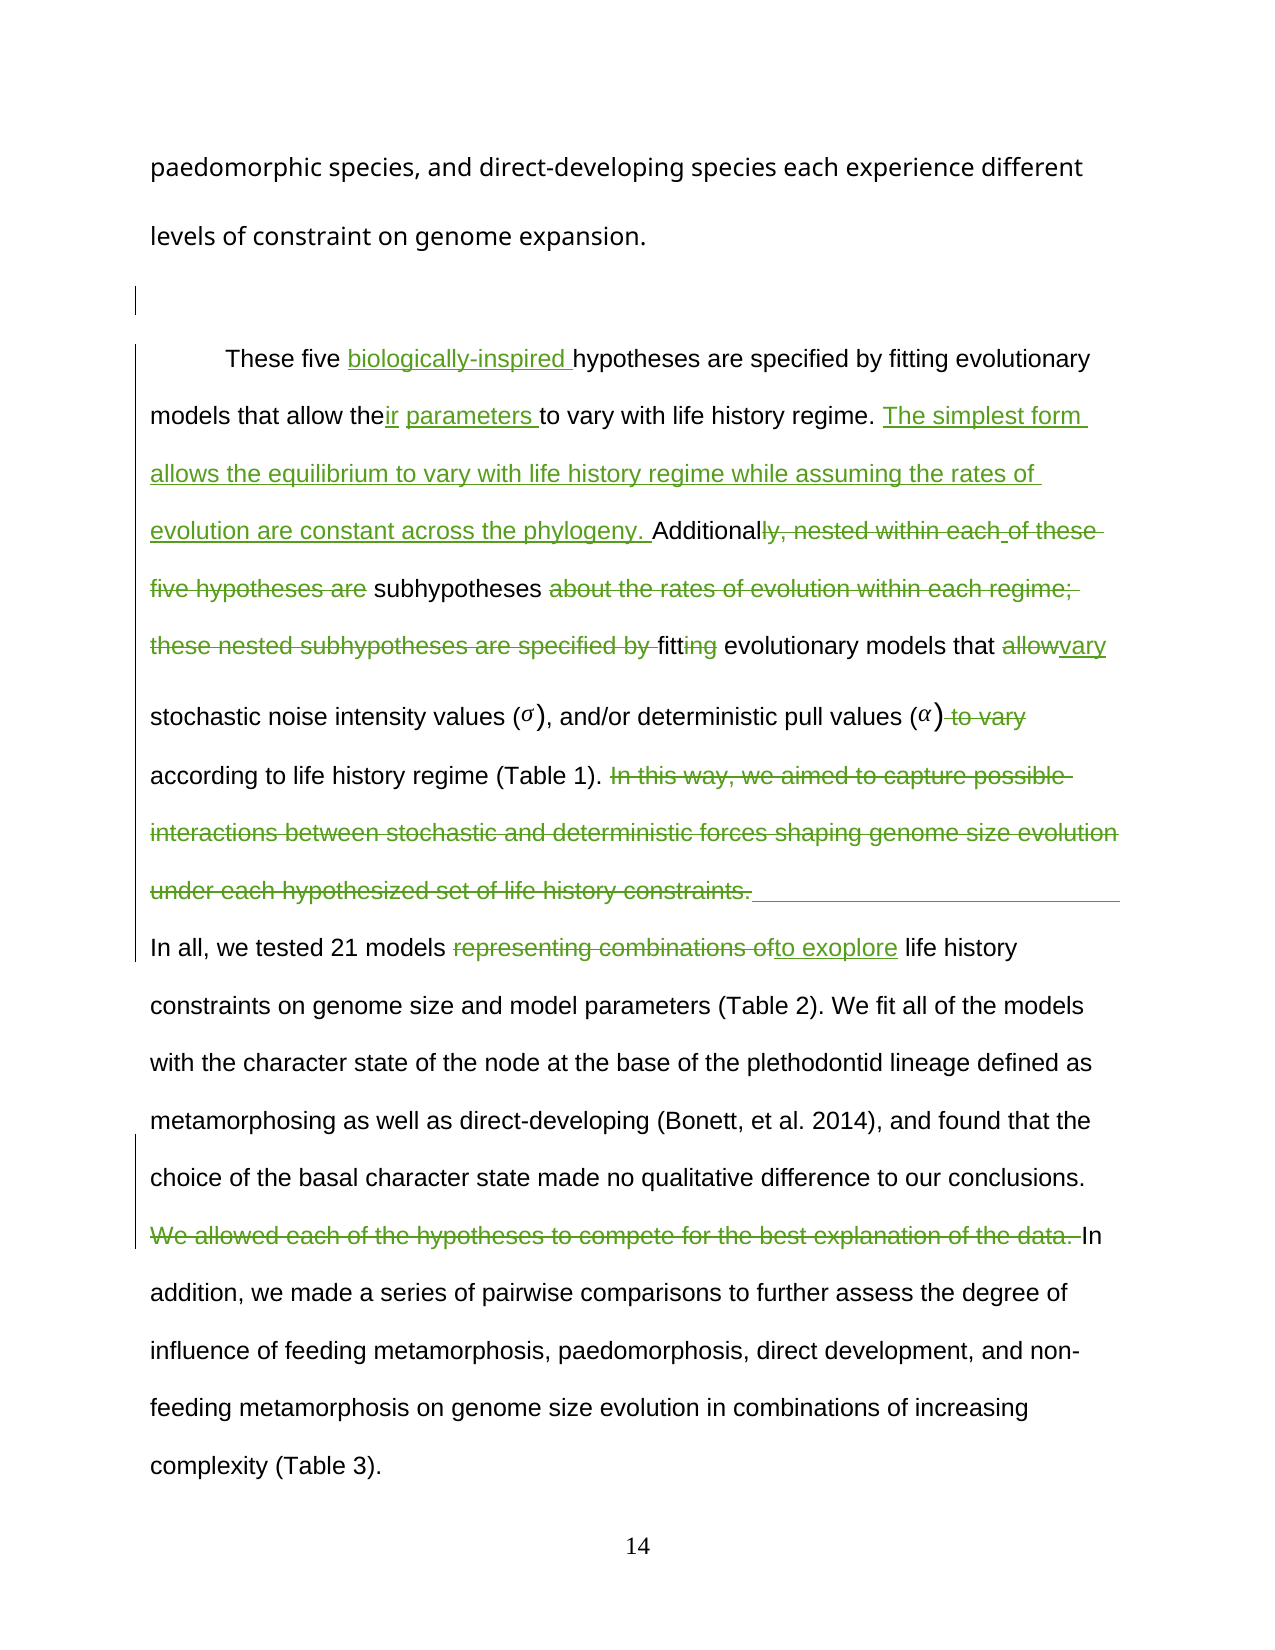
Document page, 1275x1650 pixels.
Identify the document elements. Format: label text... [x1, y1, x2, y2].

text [150, 150, 1125, 252]
text These five hypotheses are specified by fitting evolutionary models that allow the to vary with life history regime. Additional subhypotheses fitt evolutionary models that stochastic noise intensity values (), and/or deterministic pull values () according to life history regime (Table 1). In all, we tested 21 models life history constraints on genome size and model parameters (Table 2). We fit all of the models with the character state of the node at the base of the plethodontid lineage defined as metamorphosing as well as direct-developing (Bonett, et al. 2014), and found that the choice of the basal character state made no qualitative difference to our conclusions. In addition, we made a series of pairwise comparisons to further assess the degree of influence of feeding metamorphosis, paedomorphosis, direct development, and non-feeding metamorphosis on genome size evolution in combinations of increasing complexity (Table 3). [150, 344, 1125, 1479]
